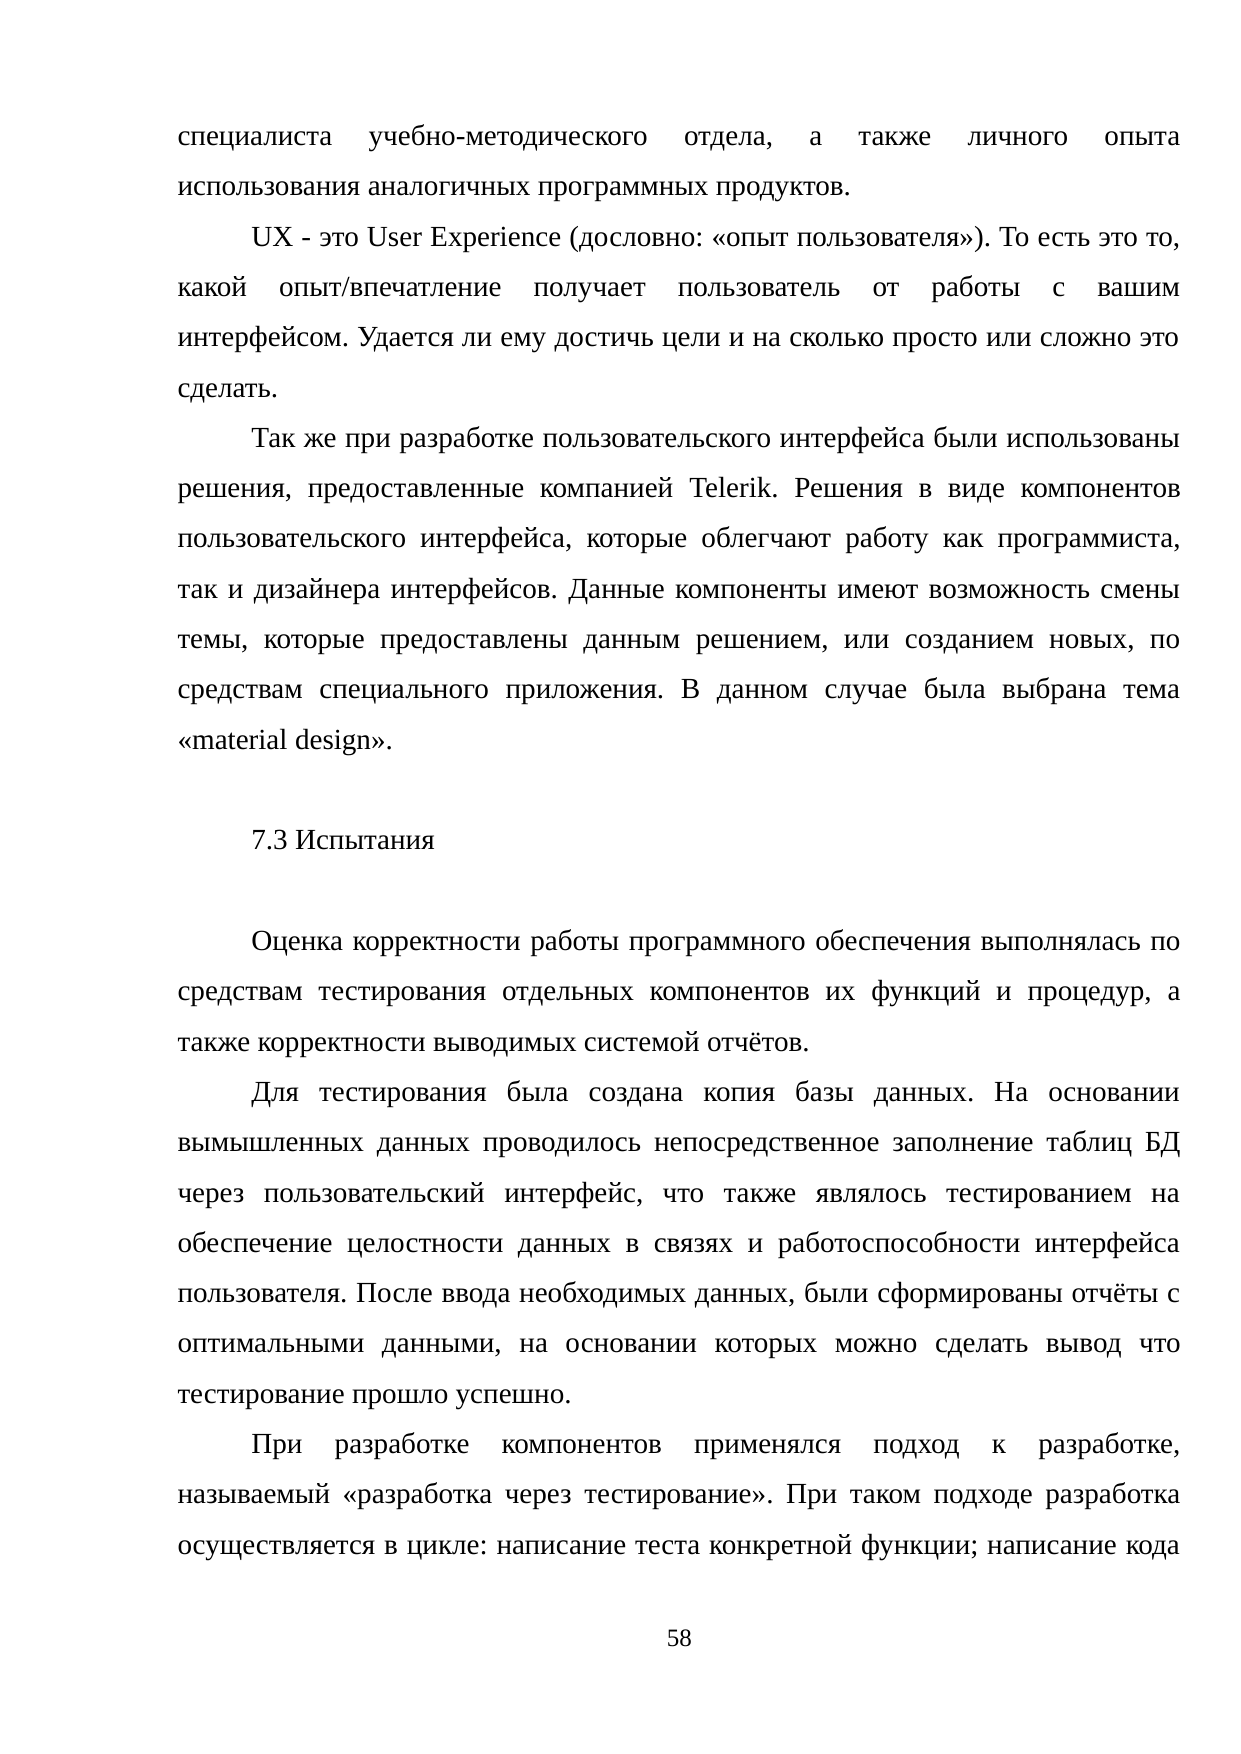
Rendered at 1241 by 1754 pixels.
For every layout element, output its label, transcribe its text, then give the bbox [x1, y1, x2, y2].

text Оценка корректности работы программного обеспечения выполнялась по средствам тестирования отдельных компонентов их функций и процедур, а также корректности выводимых системой отчётов. [177, 923, 1181, 1057]
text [177, 1426, 1181, 1560]
list 7.3 Испытания [251, 822, 1181, 856]
text Так же при разработке пользовательского интерфейса были использованы решения, предоставленные компанией Telerik. Решения в виде компонентов пользовательского интерфейса, которые облегчают работу как программиста, так и дизайнера интерфейсов. Данные компоненты имеют возможность смены темы, которые предоставлены данным решением, или созданием новых, по средствам специального приложения. В данном случае была выбрана тема «material design». [177, 420, 1181, 755]
text Для тестирования была создана копия базы данных. На основании вымышленных данных проводилось непосредственное заполнение таблиц БД через пользовательский интерфейс, что также являлось тестированием на обеспечение целостности данных в связях и работоспособности интерфейса пользователя. После ввода необходимых данных, были сформированы отчёты с оптимальными данными, на основании которых можно сделать вывод что тестирование прошло успешно. [177, 1074, 1181, 1409]
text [177, 118, 1181, 202]
text UX - это User Experience (дословно: «опыт пользователя»). То есть это то, какой опыт/впечатление получает пользователь от работы с вашим интерфейсом. Удается ли ему достичь цели и на сколько просто или сложно это сделать. [177, 219, 1181, 403]
